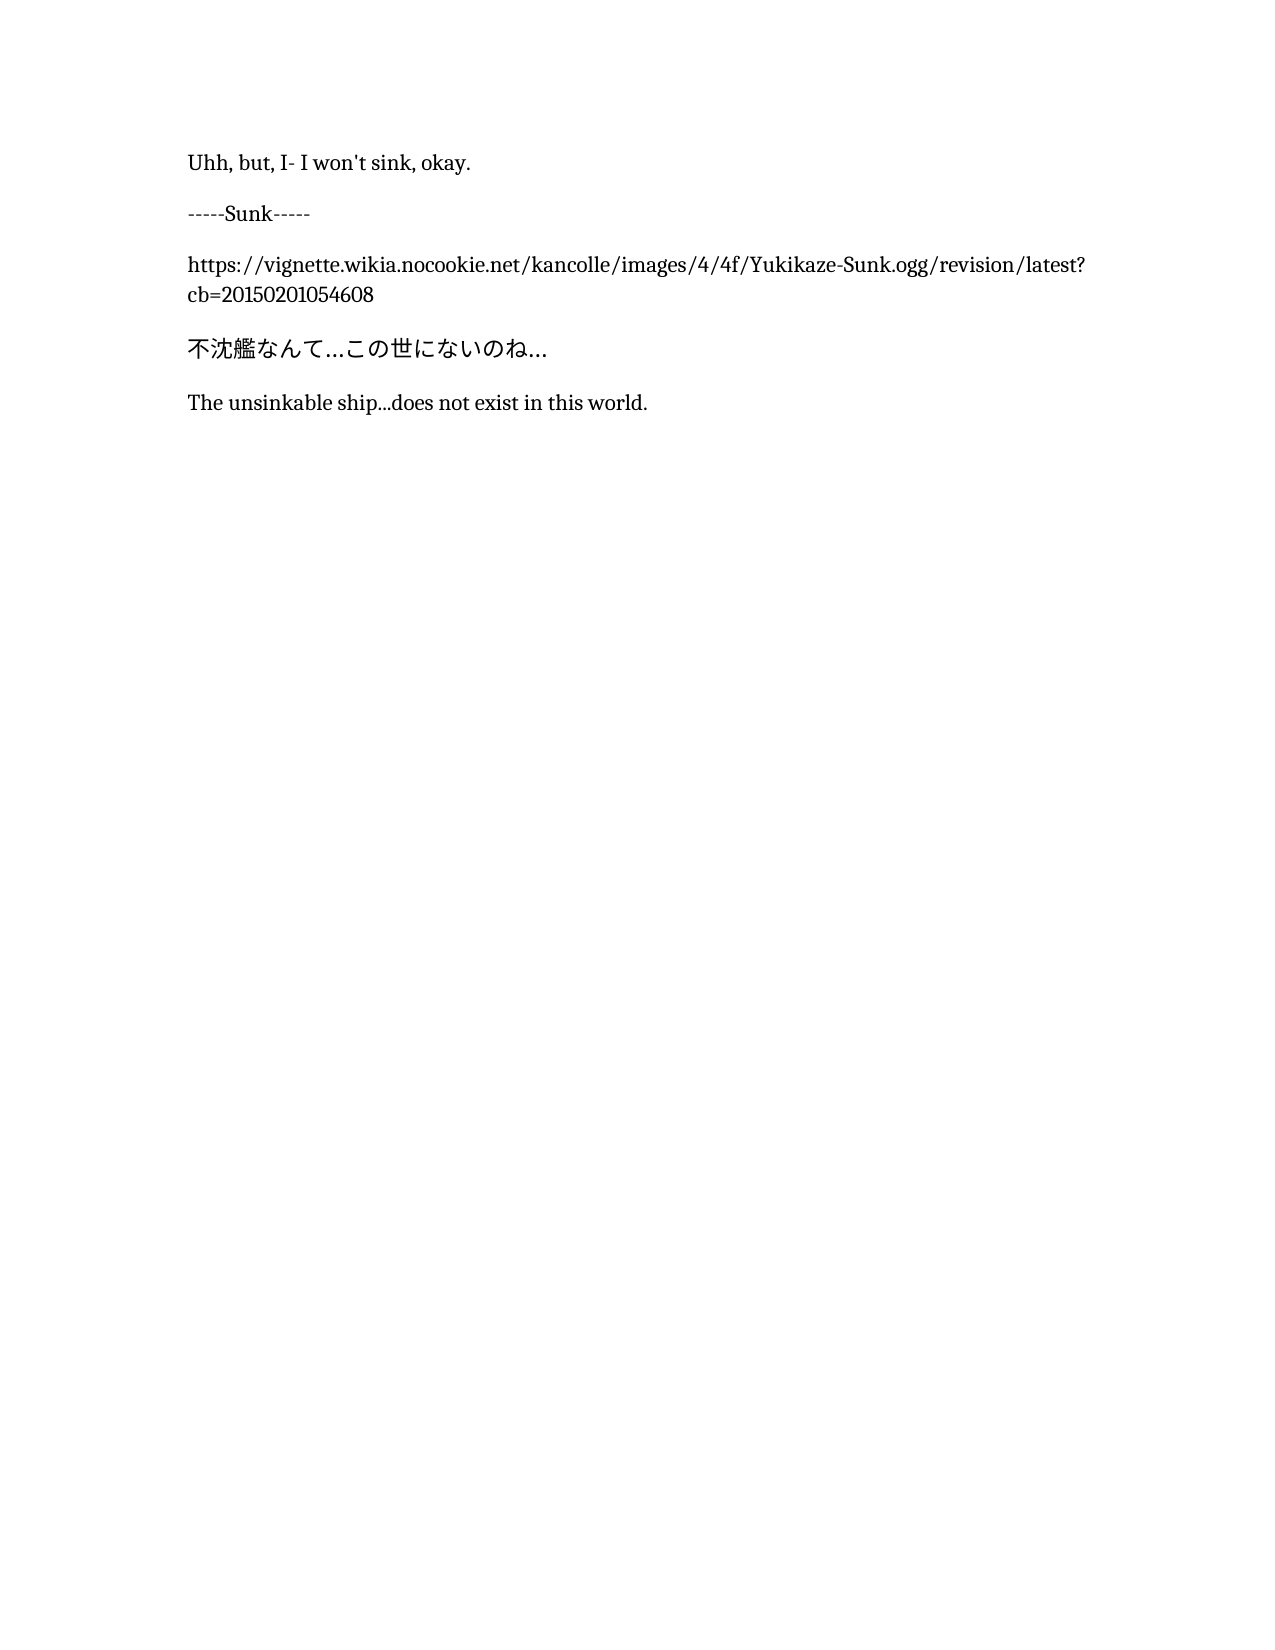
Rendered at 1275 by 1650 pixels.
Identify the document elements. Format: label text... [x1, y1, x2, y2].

text 不沈艦なんて…この世にないのね… [187, 333, 1087, 364]
text The unsinkable ship...does not exist in this world. [187, 390, 1087, 416]
text https://vignette.wikia.nocookie.net/kancolle/images/4/4f/Yukikaze-Sunk.ogg/revision/latest?cb=20150201054608 [187, 252, 1087, 309]
text Uhh, but, I- I won't sink, okay. [187, 150, 1087, 176]
text -----Sunk----- [187, 201, 1087, 227]
